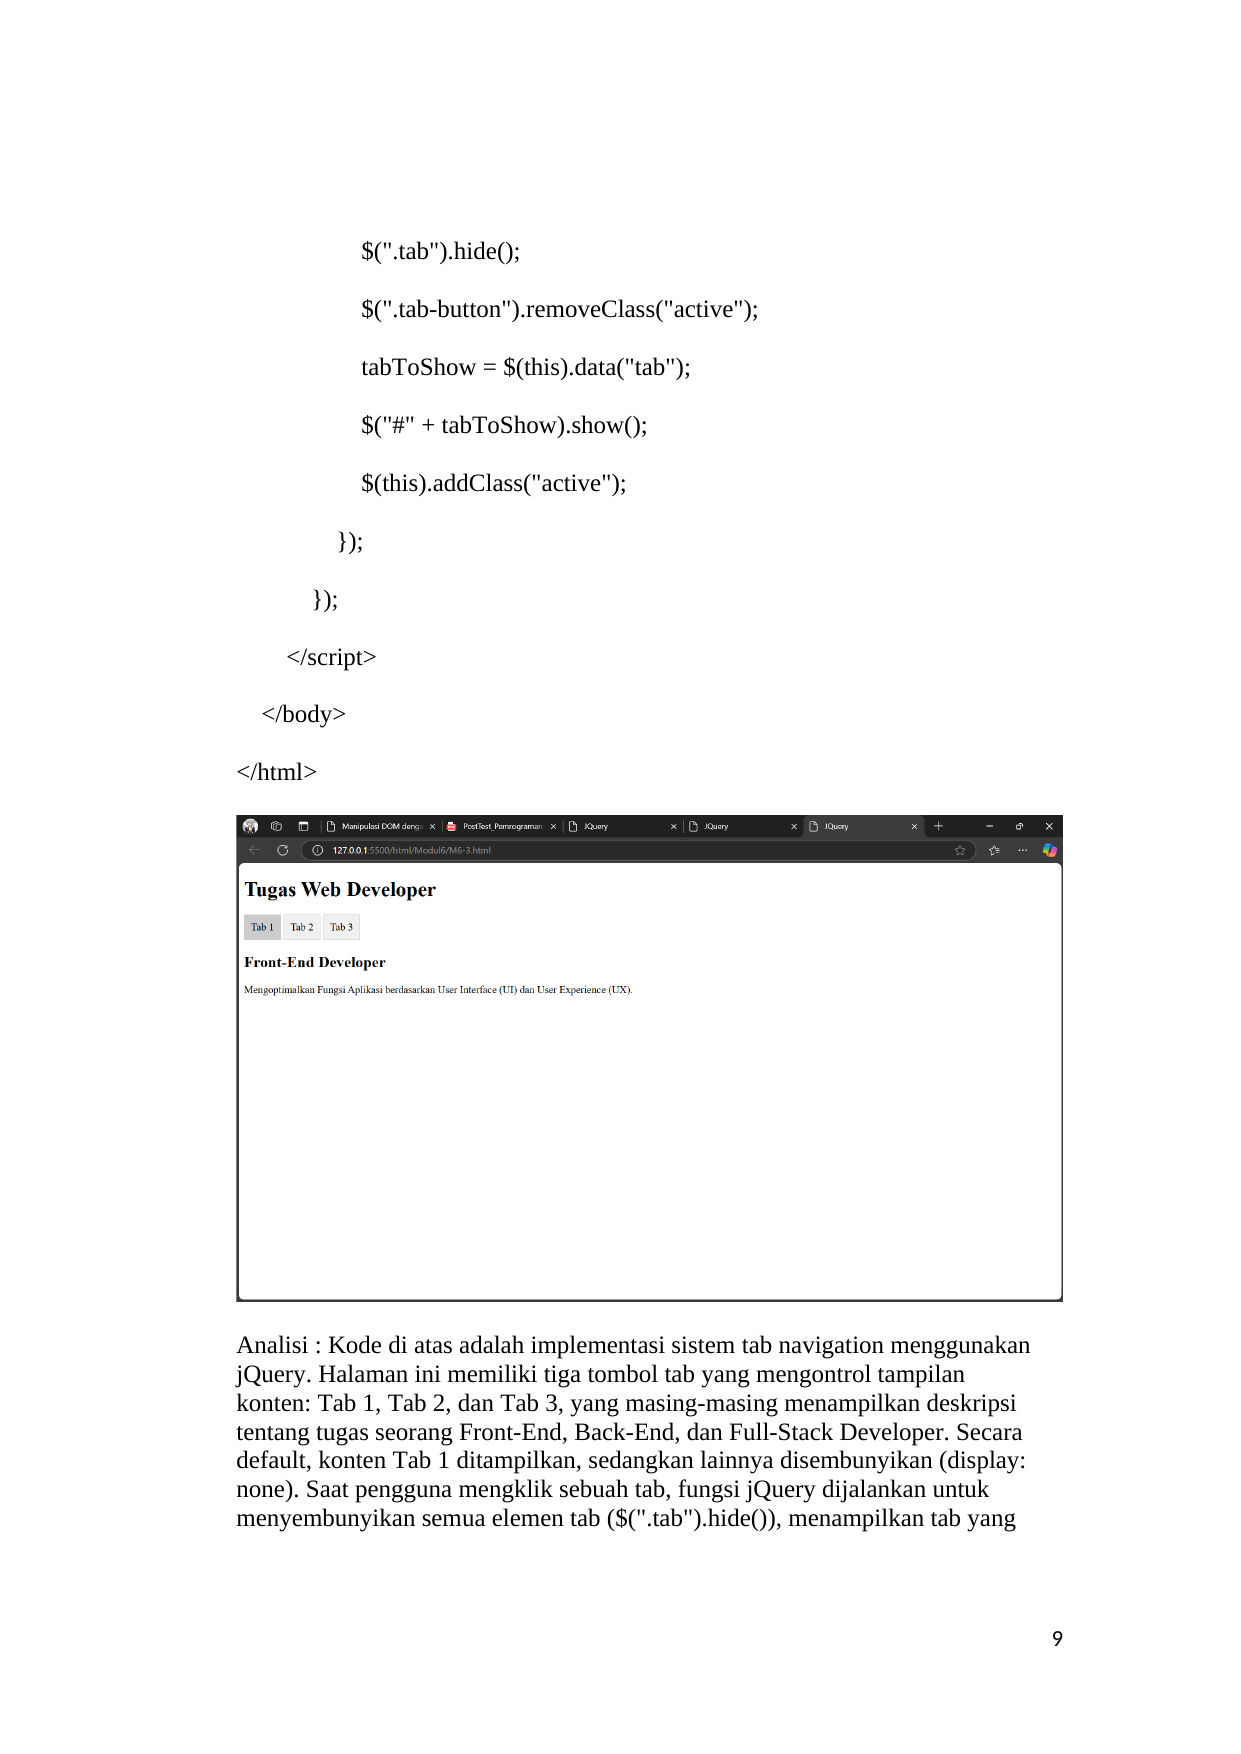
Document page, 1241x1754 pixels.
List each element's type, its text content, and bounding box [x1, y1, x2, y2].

text $("#" + tabToShow).show(); [236, 410, 1063, 439]
text }); [236, 526, 1063, 554]
text $(".tab-button").removeClass("active"); [236, 294, 1063, 323]
picture [236, 815, 1063, 1302]
text </script> [236, 642, 1063, 670]
text }); [236, 584, 1063, 612]
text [236, 1330, 1063, 1532]
text </html> [236, 757, 1063, 786]
text $(this).addClass("active"); [236, 468, 1063, 497]
text </body> [236, 699, 1063, 728]
text tabToShow = $(this).data("tab"); [236, 352, 1063, 381]
text $(".tab").hide(); [236, 236, 1063, 265]
